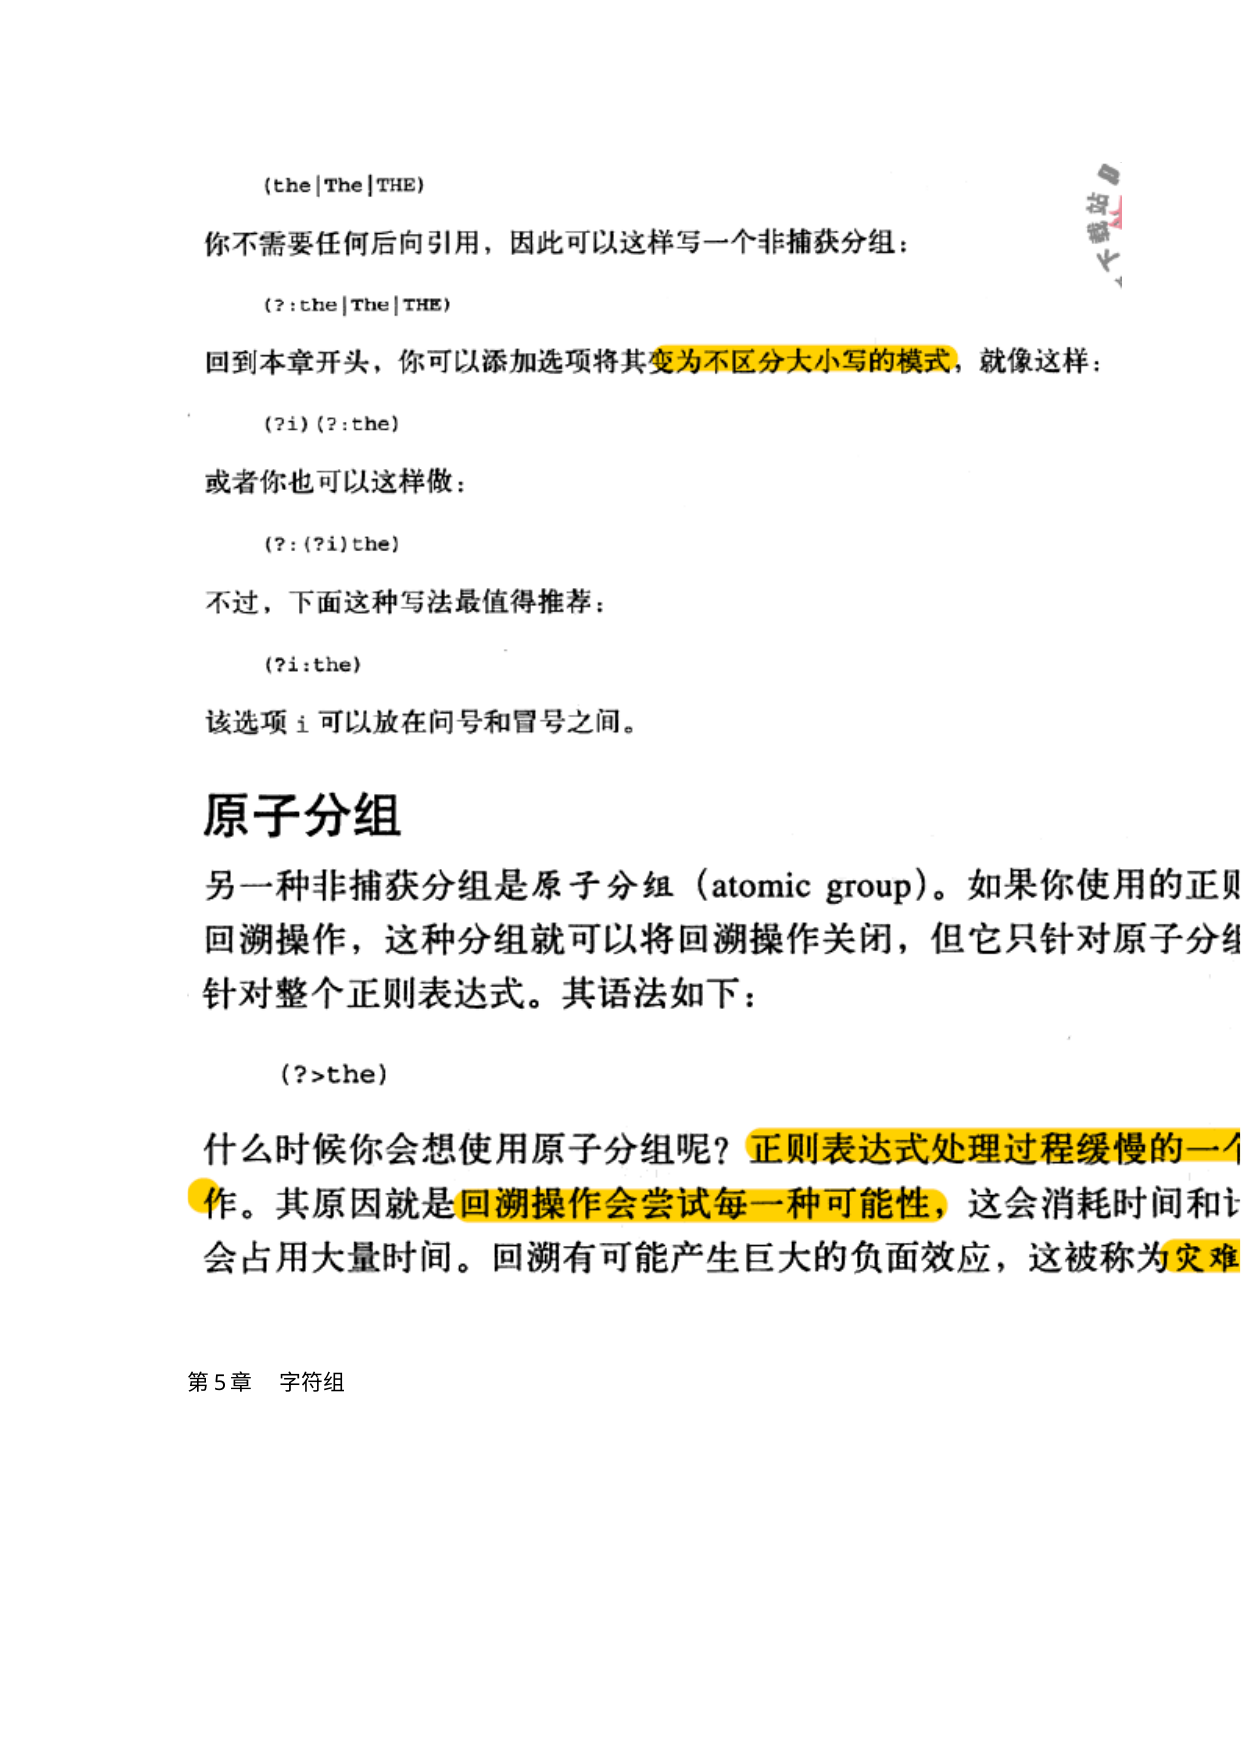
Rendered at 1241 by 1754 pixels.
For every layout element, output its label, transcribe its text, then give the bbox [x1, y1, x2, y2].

picture [187, 779, 1241, 1292]
text 第5章 字符组 [187, 1364, 1053, 1397]
picture [187, 162, 1122, 739]
